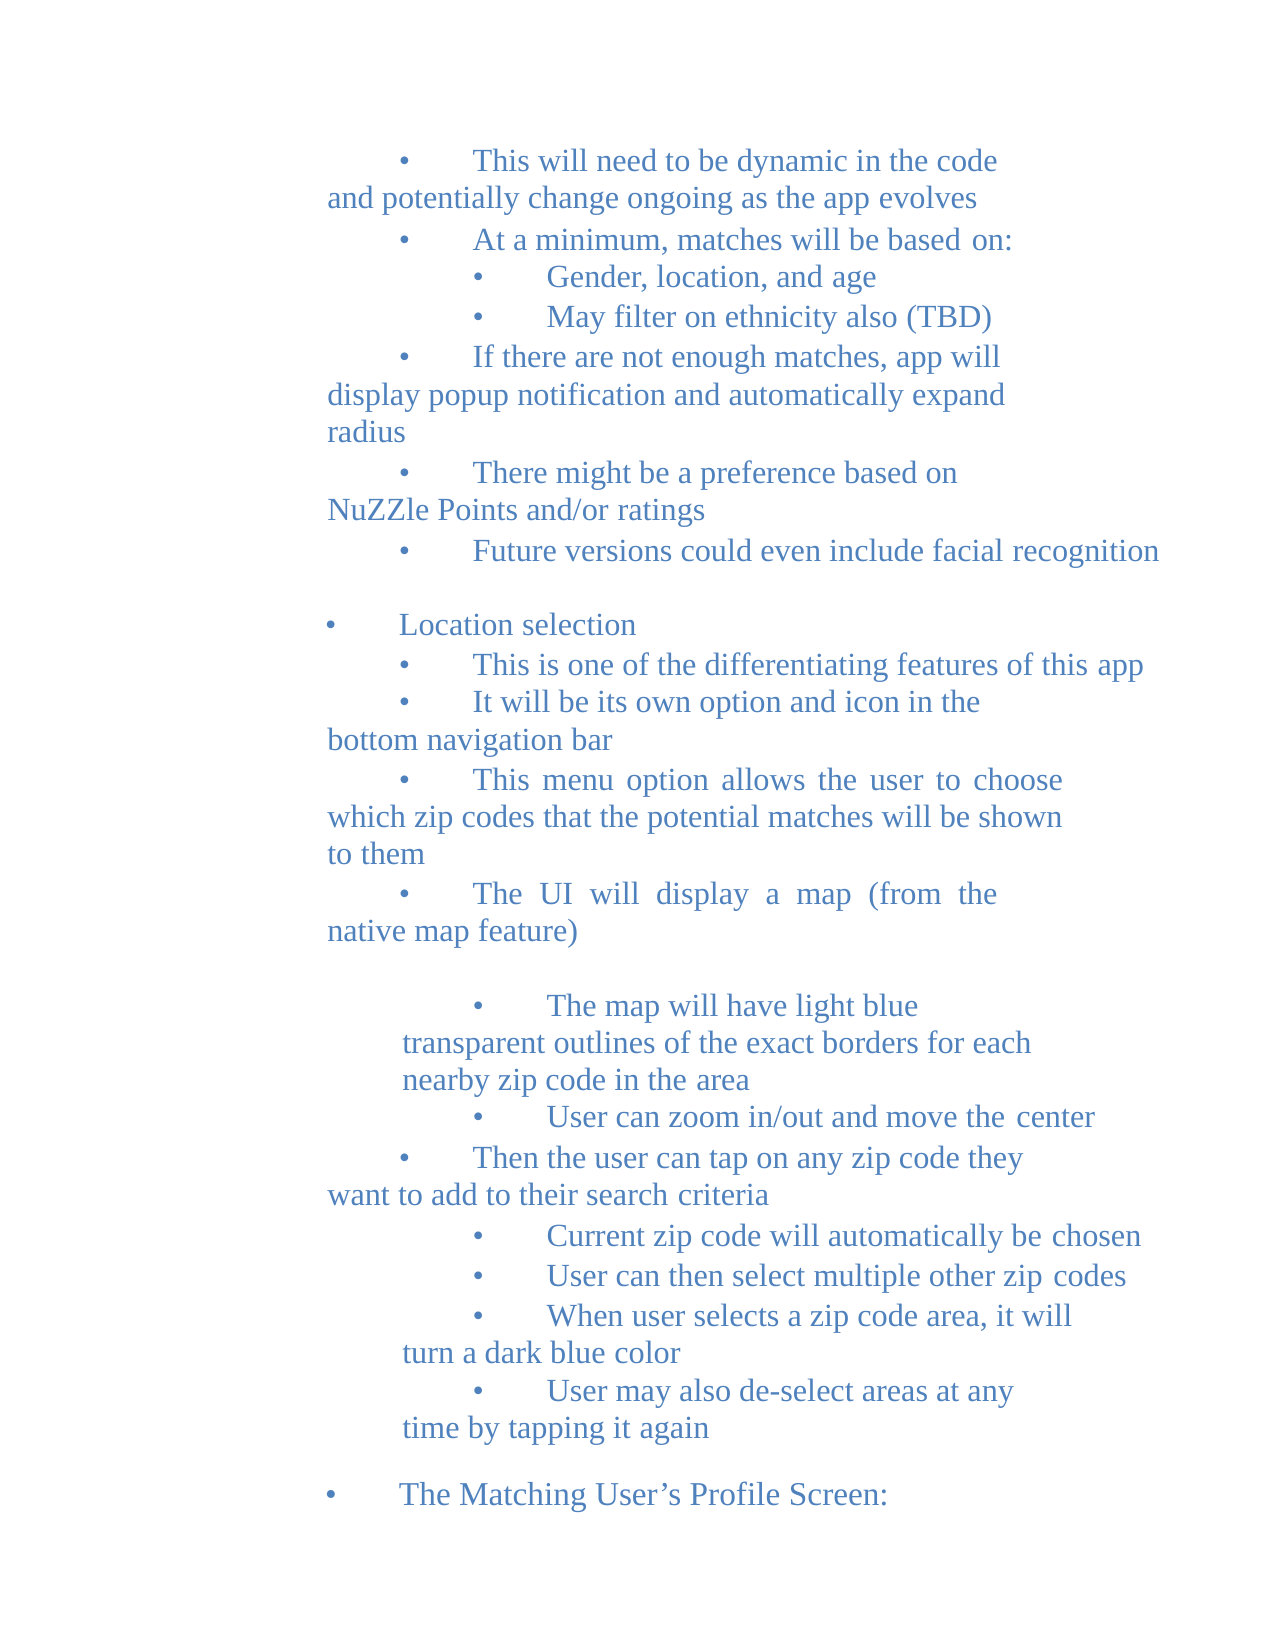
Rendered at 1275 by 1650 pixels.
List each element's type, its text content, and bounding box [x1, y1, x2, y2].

text • This menu option allows the user to choose which zip codes that the potential matches will be shown to them [327, 946, 1064, 1057]
text • The map will have light blue transparent outlines of the exact borders for each nearby zip code in the area [402, 1173, 1056, 1284]
text • May filter on ethnicity also (TBD) [402, 482, 1229, 519]
text • Matches algorithm [252, 286, 1229, 323]
text • User can then select multiple other zip codes [402, 1442, 1229, 1479]
text • It will be its own option and icon in the bottom navigation bar [327, 868, 1000, 942]
text • Location selection [252, 791, 1229, 828]
text • Current zip code will automatically be chosen [402, 1402, 1229, 1439]
text • If there are not enough matches, app will display popup notification and automatically expand radius [327, 523, 1070, 634]
text • Tapping on a photo will open that potential match’s full screen profile (“NuZZleUp”, described below) [327, 142, 1076, 257]
text • At a minimum, matches will be based on: [327, 405, 1229, 442]
text • User can zoom in/out and move the center [402, 1284, 1229, 1321]
text • The UI will display a map (from the native map feature) [327, 1059, 998, 1133]
text • Then the user can tap on any zip code they want to add to their search criteria [327, 1324, 1078, 1398]
text • This will need to be dynamic in the code and potentially change ongoing as the app evolves [327, 327, 1002, 401]
text • Future versions could even include facial recognition [327, 716, 1229, 753]
text • This is one of the differentiating features of this app [327, 831, 1229, 868]
text • Gender, location, and age [402, 442, 1229, 479]
text • There might be a preference based on NuZZle Points and/or ratings [327, 639, 1002, 713]
